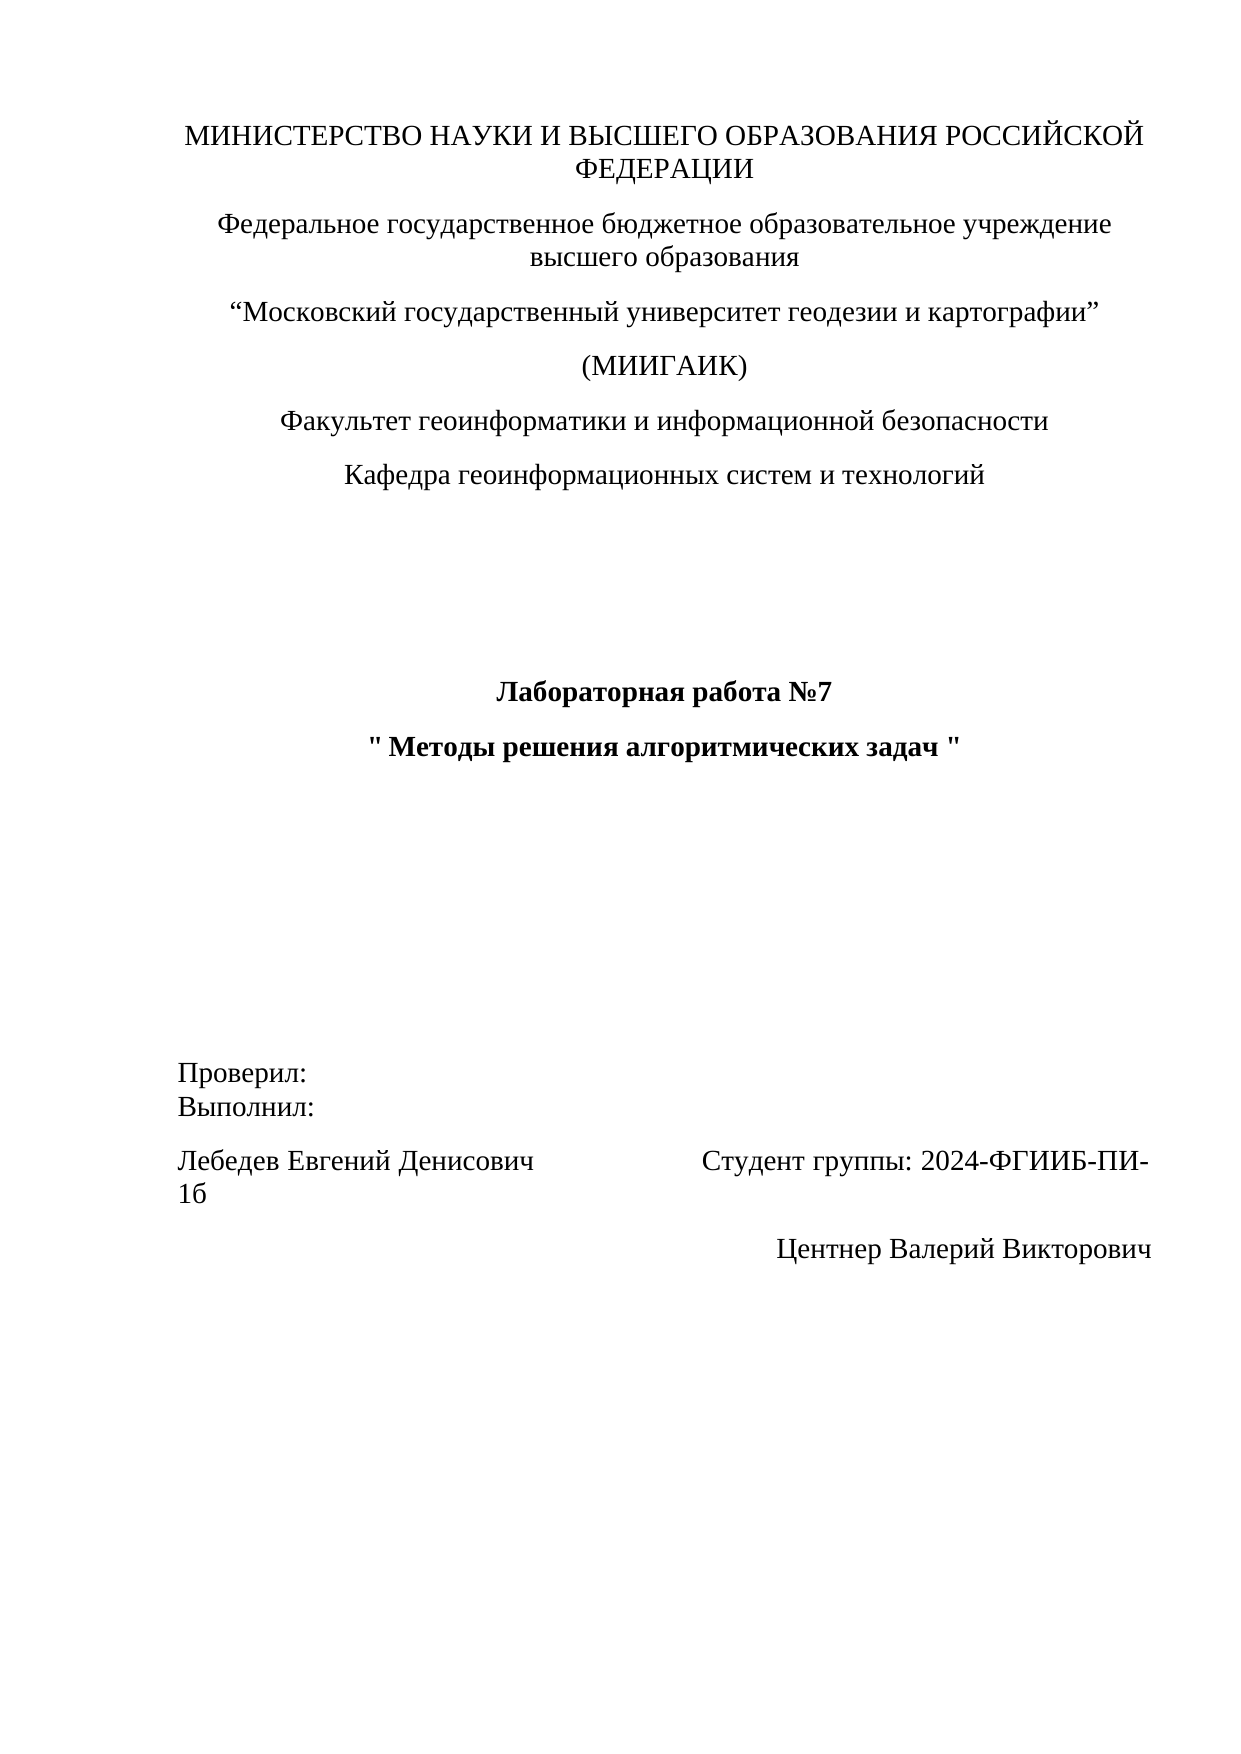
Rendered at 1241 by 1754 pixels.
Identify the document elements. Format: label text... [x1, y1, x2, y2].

text Факультет геоинформатики и информационной безопасности [177, 403, 1152, 436]
text Проверил: Выполнил: [177, 1055, 1152, 1122]
text Центнер Валерий Викторович [177, 1231, 1152, 1264]
text “Московский государственный университет геодезии и картографии” [177, 294, 1152, 327]
text Лебедев Евгений Денисович Студент группы: 2024-ФГИИБ-ПИ-1б [177, 1143, 1152, 1210]
text Федеральное государственное бюджетное образовательное учреждение высшего образования [177, 206, 1152, 273]
text Кафедра геоинформационных систем и технологий [177, 457, 1152, 491]
text " Методы решения алгоритмических задач " [177, 729, 1152, 762]
text МИНИСТЕРСТВО НАУКИ И ВЫСШЕГО ОБРАЗОВАНИЯ РОССИЙСКОЙ ФЕДЕРАЦИИ [177, 118, 1152, 185]
text Лабораторная работа №7 [177, 674, 1152, 708]
text (МИИГАИК) [177, 348, 1152, 382]
